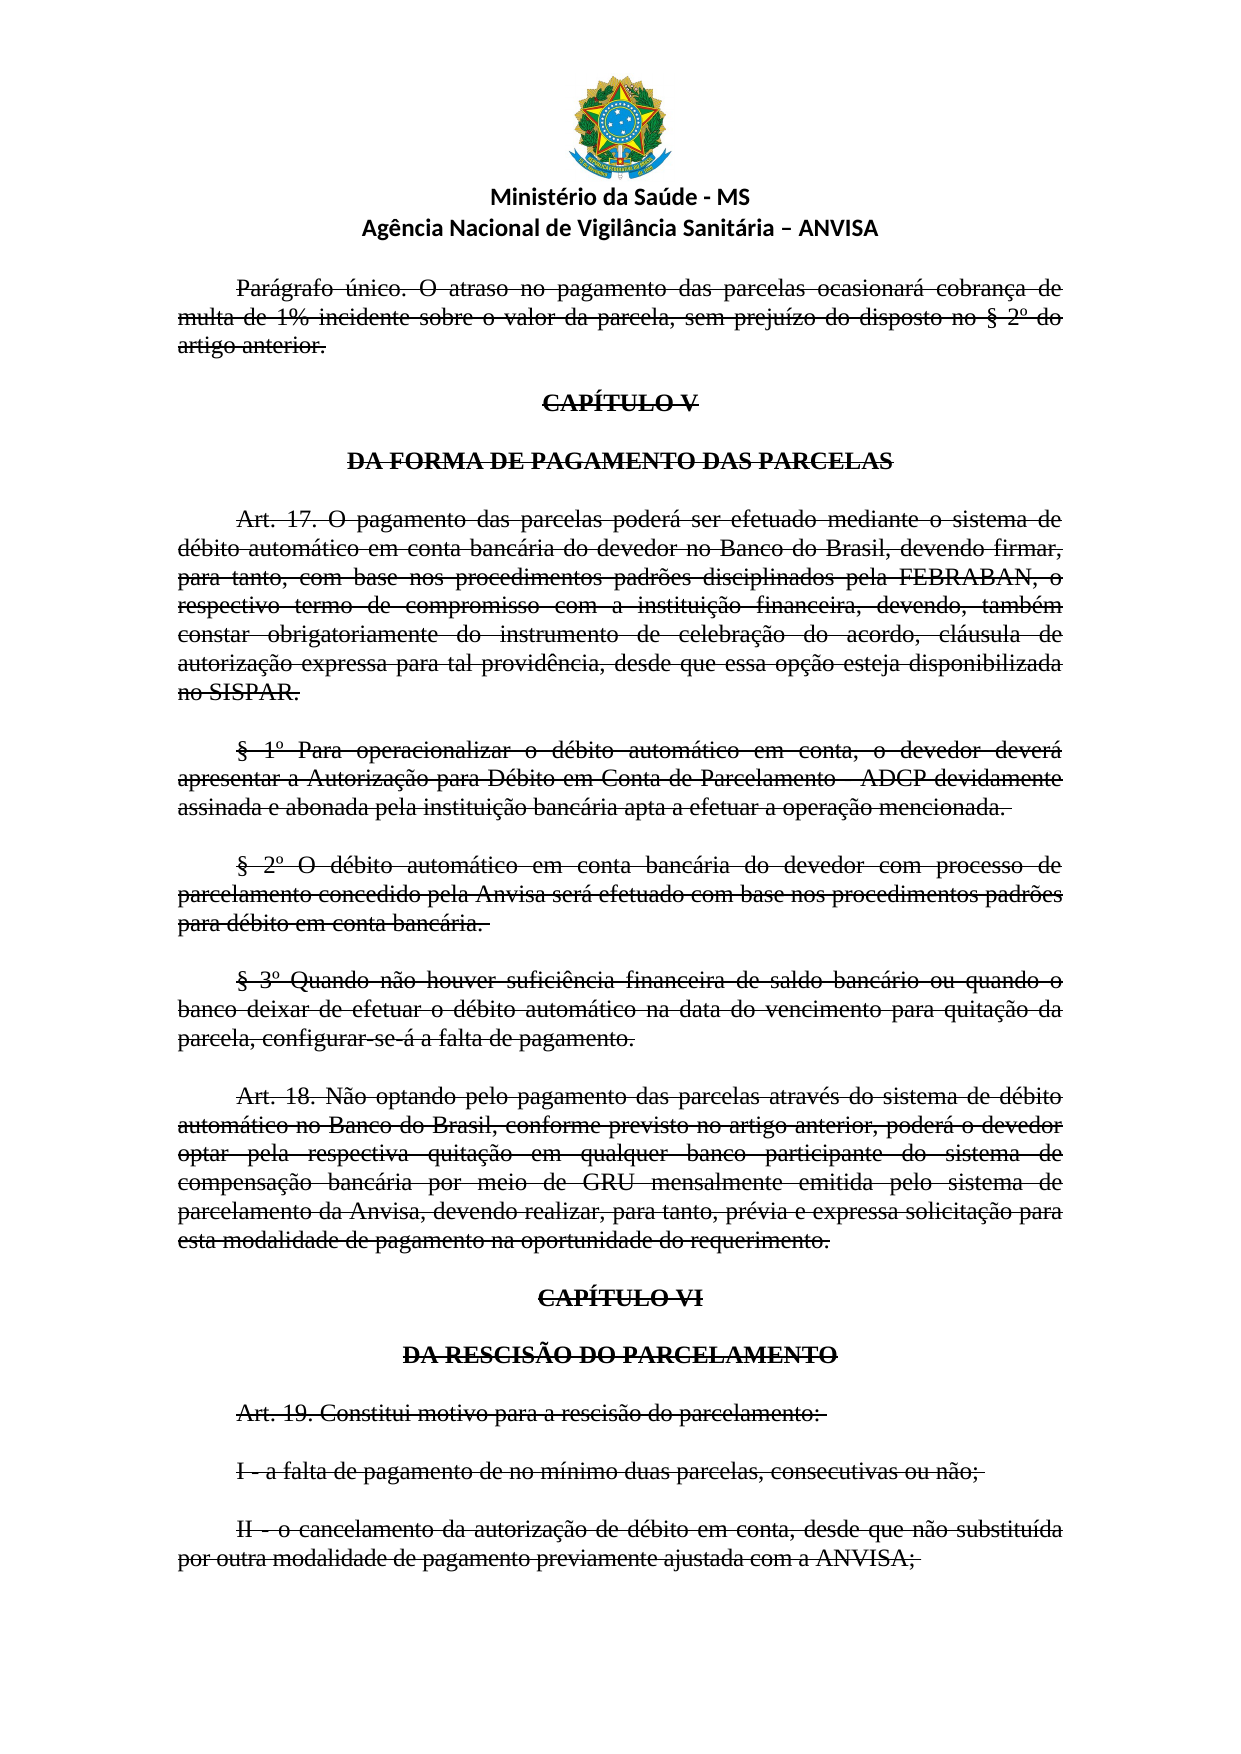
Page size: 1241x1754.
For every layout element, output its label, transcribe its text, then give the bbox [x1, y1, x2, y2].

text II - o cancelamento da autorização de débito em conta, desde que não substituída por outra modalidade de pagamento previamente ajustada com a ANVISA; [177, 1514, 1063, 1572]
text Art. 18. Não optando pelo pagamento das parcelas através do sistema de débito automático no Banco do Brasil, conforme previsto no artigo anterior, poderá o devedor optar pela respectiva quitação em qualquer banco participante do sistema de compensação bancária por meio de GRU mensalmente emitida pelo sistema de parcelamento da Anvisa, devendo realizar, para tanto, prévia e expressa solicitação para esta modalidade de pagamento na oportunidade do requerimento. [177, 1213, 1063, 1253]
text § 1º Para operacionalizar o débito automático em conta, o devedor deverá apresentar a Autorização para Débito em Conta de Parcelamento - ADCP devidamente assinada e abonada pela instituição bancária apta a efetuar a operação mencionada. [177, 735, 1063, 779]
text Parágrafo único. O atraso no pagamento das parcelas ocasionará cobrança de multa de 1% incidente sobre o valor da parcela, sem prejuízo do disposto no § 2º do artigo anterior. [177, 318, 1063, 359]
text DA FORMA DE PAGAMENTO DAS PARCELAS [177, 446, 1063, 475]
picture [565, 73, 675, 182]
text DA RESCISÃO DO PARCELAMENTO [177, 1341, 1063, 1369]
text Art. 17. O pagamento das parcelas poderá ser efetuado mediante o sistema de débito automático em conta bancária do devedor no Banco do Brasil, devendo firmar, para tanto, com base nos procedimentos padrões disciplinados pela FEBRABAN, o respectivo termo de compromisso com a instituição financeira, devendo, também constar obrigatoriamente do instrumento de celebração do acordo, cláusula de autorização expressa para tal providência, desde que essa opção esteja disponibilizada no SISPAR. [177, 504, 1063, 549]
text Art. 17. O pagamento das parcelas poderá ser efetuado mediante o sistema de débito automático em conta bancária do devedor no Banco do Brasil, devendo firmar, para tanto, com base nos procedimentos padrões disciplinados pela FEBRABAN, o respectivo termo de compromisso com a instituição financeira, devendo, também constar obrigatoriamente do instrumento de celebração do acordo, cláusula de autorização expressa para tal providência, desde que essa opção esteja disponibilizada no SISPAR. [177, 665, 1063, 706]
text I - a falta de pagamento de no mínimo duas parcelas, consecutivas ou não; [177, 1456, 1063, 1485]
text § 2º O débito automático em conta bancária do devedor com processo de parcelamento concedido pela Anvisa será efetuado com base nos procedimentos padrões para débito em conta bancária. [177, 850, 1063, 894]
text § 1º Para operacionalizar o débito automático em conta, o devedor deverá apresentar a Autorização para Débito em Conta de Parcelamento - ADCP devidamente assinada e abonada pela instituição bancária apta a efetuar a operação mencionada. [177, 780, 1063, 821]
text Art. 18. Não optando pelo pagamento das parcelas através do sistema de débito automático no Banco do Brasil, conforme previsto no artigo anterior, poderá o devedor optar pela respectiva quitação em qualquer banco participante do sistema de compensação bancária por meio de GRU mensalmente emitida pelo sistema de parcelamento da Anvisa, devendo realizar, para tanto, prévia e expressa solicitação para esta modalidade de pagamento na oportunidade do requerimento. [177, 1081, 1063, 1125]
text Art. 19. Constitui motivo para a rescisão do parcelamento: [177, 1398, 1063, 1427]
text § 2º O débito automático em conta bancária do devedor com processo de parcelamento concedido pela Anvisa será efetuado com base nos procedimentos padrões para débito em conta bancária. [177, 895, 1063, 936]
text § 3º Quando não houver suficiência financeira de saldo bancário ou quando o banco deixar de efetuar o débito automático na data do vencimento para quitação da parcela, configurar-se-á a falta de pagamento. [177, 966, 1063, 1010]
text Parágrafo único. O atraso no pagamento das parcelas ocasionará cobrança de multa de 1% incidente sobre o valor da parcela, sem prejuízo do disposto no § 2º do artigo anterior. [177, 273, 1063, 317]
text § 3º Quando não houver suficiência financeira de saldo bancário ou quando o banco deixar de efetuar o débito automático na data do vencimento para quitação da parcela, configurar-se-á a falta de pagamento. [177, 1011, 1063, 1052]
text CAPÍTULO V [177, 388, 1063, 417]
text CAPÍTULO VI [177, 1283, 1063, 1311]
